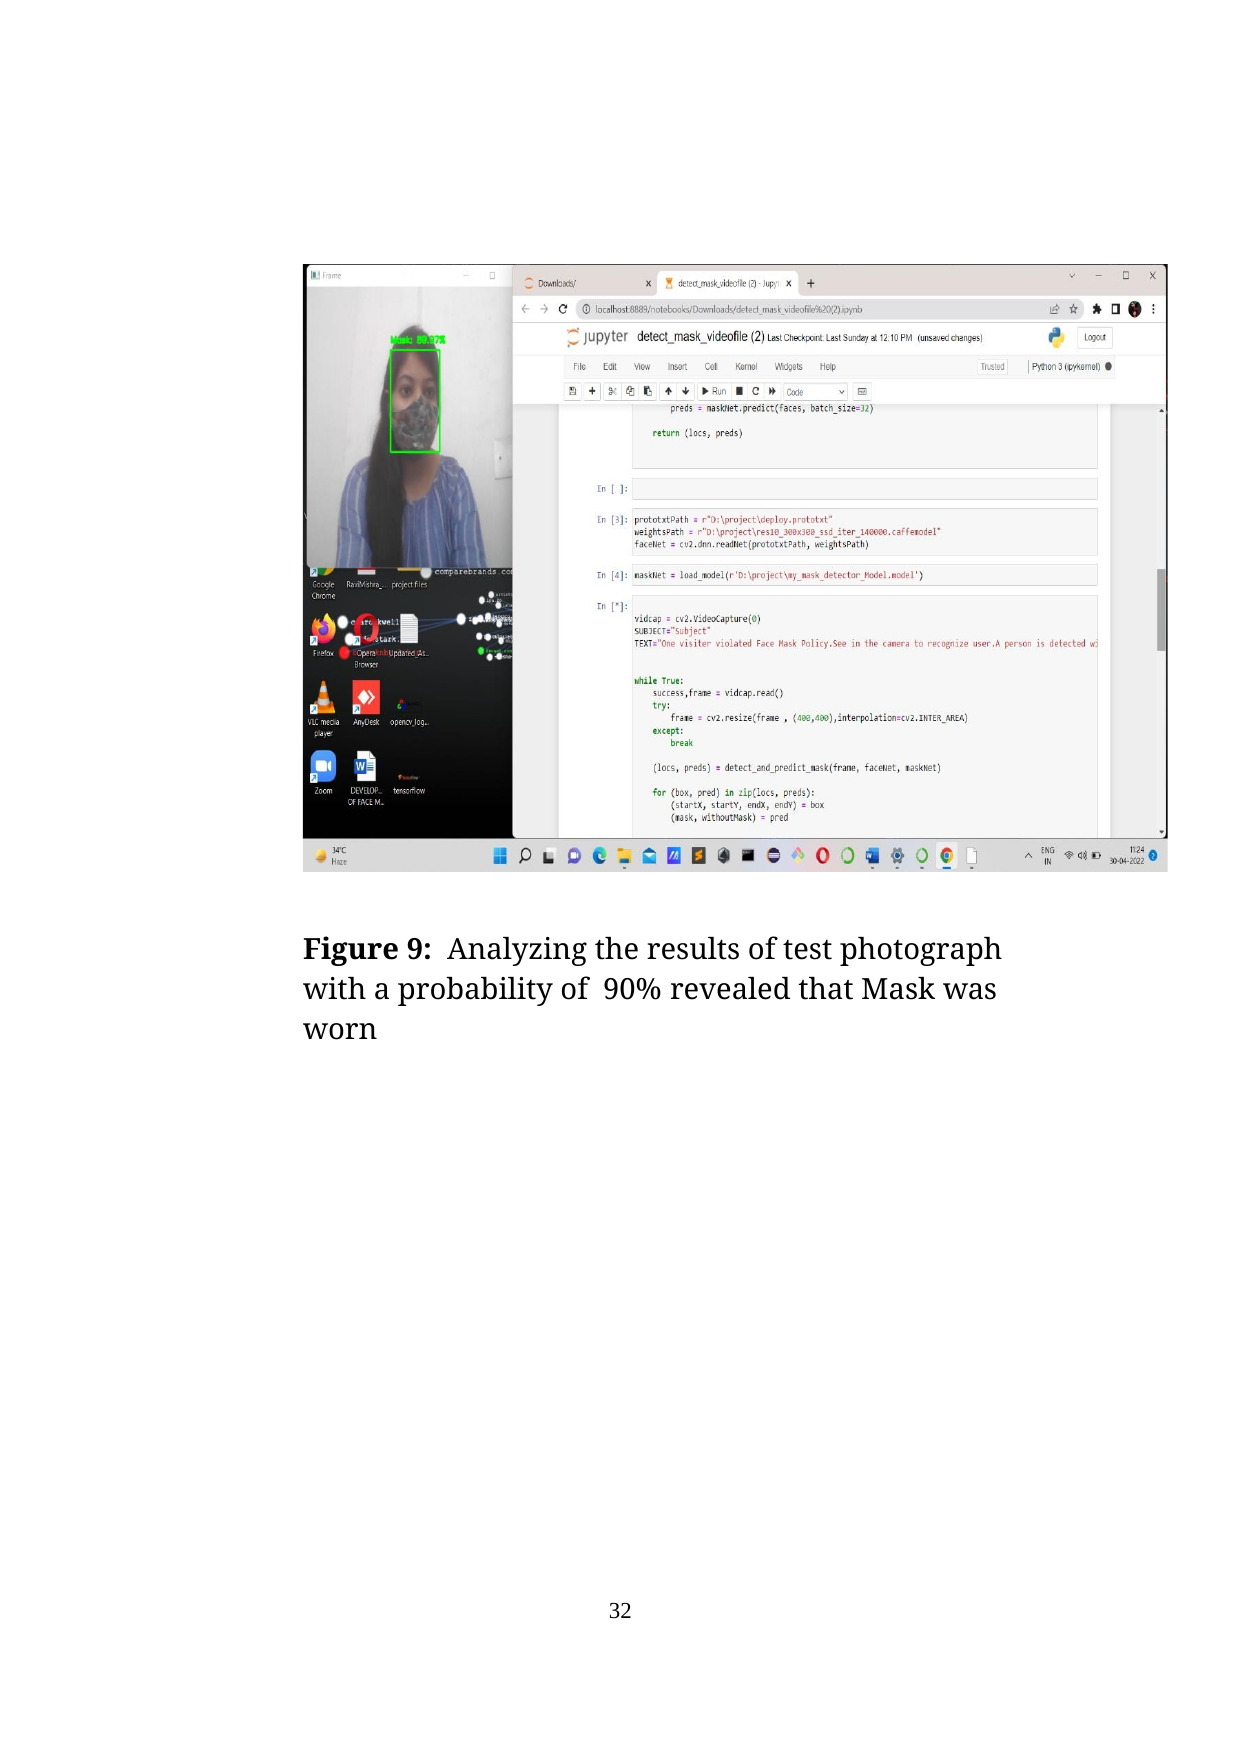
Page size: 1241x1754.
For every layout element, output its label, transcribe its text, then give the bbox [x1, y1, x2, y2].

text Figure 9: Analyzing the results of test photograph with a probability of 90% revealed that Mask was worn [303, 928, 1053, 1048]
picture [302, 264, 1168, 872]
